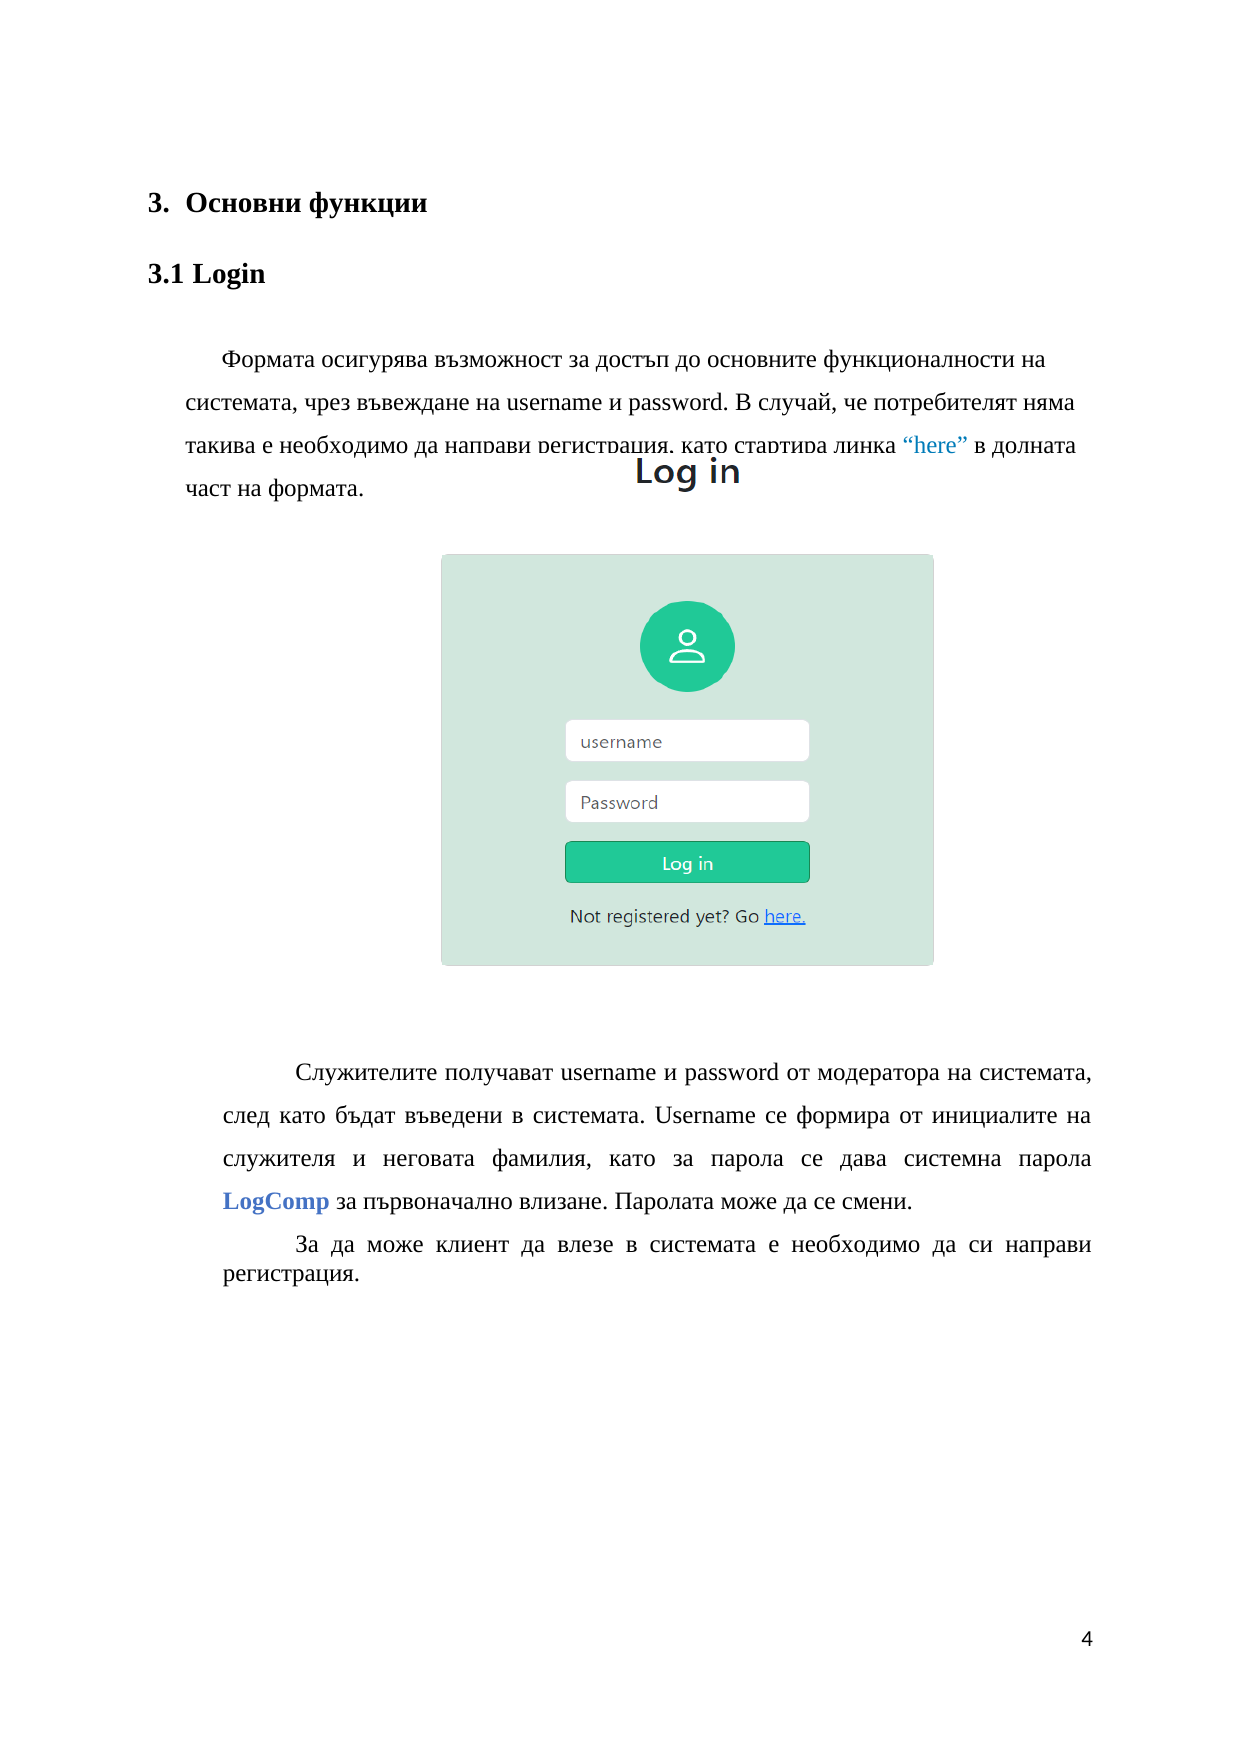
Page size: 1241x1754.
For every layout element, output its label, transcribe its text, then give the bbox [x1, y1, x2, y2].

subtitle Формата осигурява възможност за достъп до основните функционалности на системата, чрез въвеждане на username и password. В случай, че потребителят няма такива е необходимо да направи регистрация, като стартира линка “here” в долната част на формата. [185, 344, 1093, 502]
subtitle Login [148, 256, 1093, 290]
list Служителите получават username и password от модератора на системата, след като бъдат въведени в системата. Username се формира от инициалите на служителя и неговата фамилия, като за парола се дава системна парола LogComp за първоначално влизане. Паролата може да се смени. [223, 1057, 1093, 1215]
list За да може клиент да влезе в системата е необходимо да си направи регистрация. [223, 1229, 1093, 1287]
subtitle Основни функции [148, 185, 1093, 219]
picture [433, 452, 939, 973]
